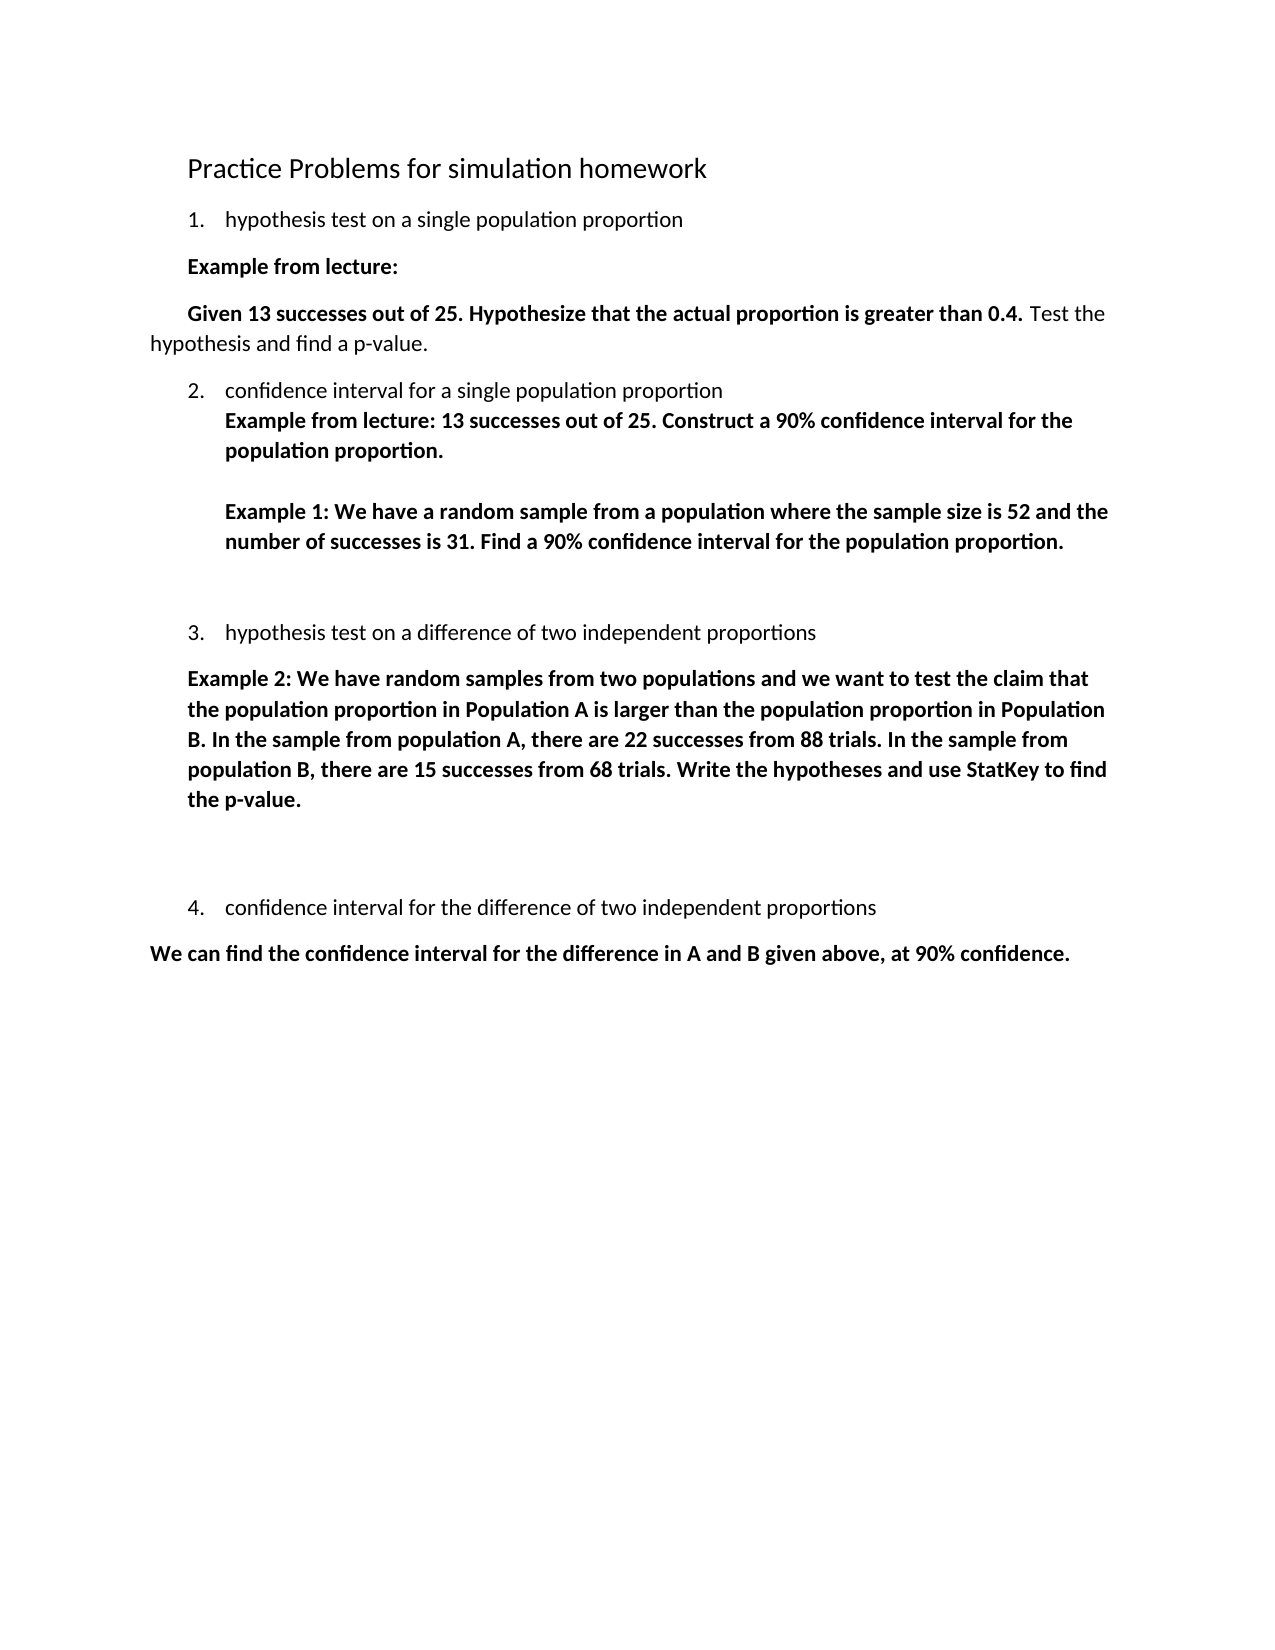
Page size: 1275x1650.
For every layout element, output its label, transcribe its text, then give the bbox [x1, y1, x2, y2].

list Example 1: We have a random sample from a population where the sample size is 52 and the number of successes is 31. Find a 90% confidence interval for the population proportion. [225, 497, 1125, 555]
text We can find the confidence interval for the difference in A and B given above, at 90% confidence. [150, 939, 1125, 967]
text Practice Problems for simulation homework [187, 150, 1125, 186]
list hypothesis test on a difference of two independent proportions [187, 618, 1125, 646]
list hypothesis test on a single population proportion [187, 205, 1125, 233]
text Example 2: We have random samples from two populations and we want to test the claim that the population proportion in Population A is larger than the population proportion in Population B. In the sample from population A, there are 22 successes from 88 trials. In the sample from population B, there are 15 successes from 68 trials. Write the hypotheses and use StatKey to find the p-value. [187, 664, 1125, 813]
list confidence interval for the difference of two independent proportions [187, 893, 1125, 921]
list confidence interval for a single population proportion [187, 376, 1125, 404]
text Given 13 successes out of 25. Hypothesize that the actual proportion is greater than 0.4. Test the hypothesis and find a p-value. [150, 299, 1125, 357]
list Example from lecture: 13 successes out of 25. Construct a 90% confidence interval for the population proportion. [225, 406, 1125, 464]
text Example from lecture: [150, 252, 1125, 280]
